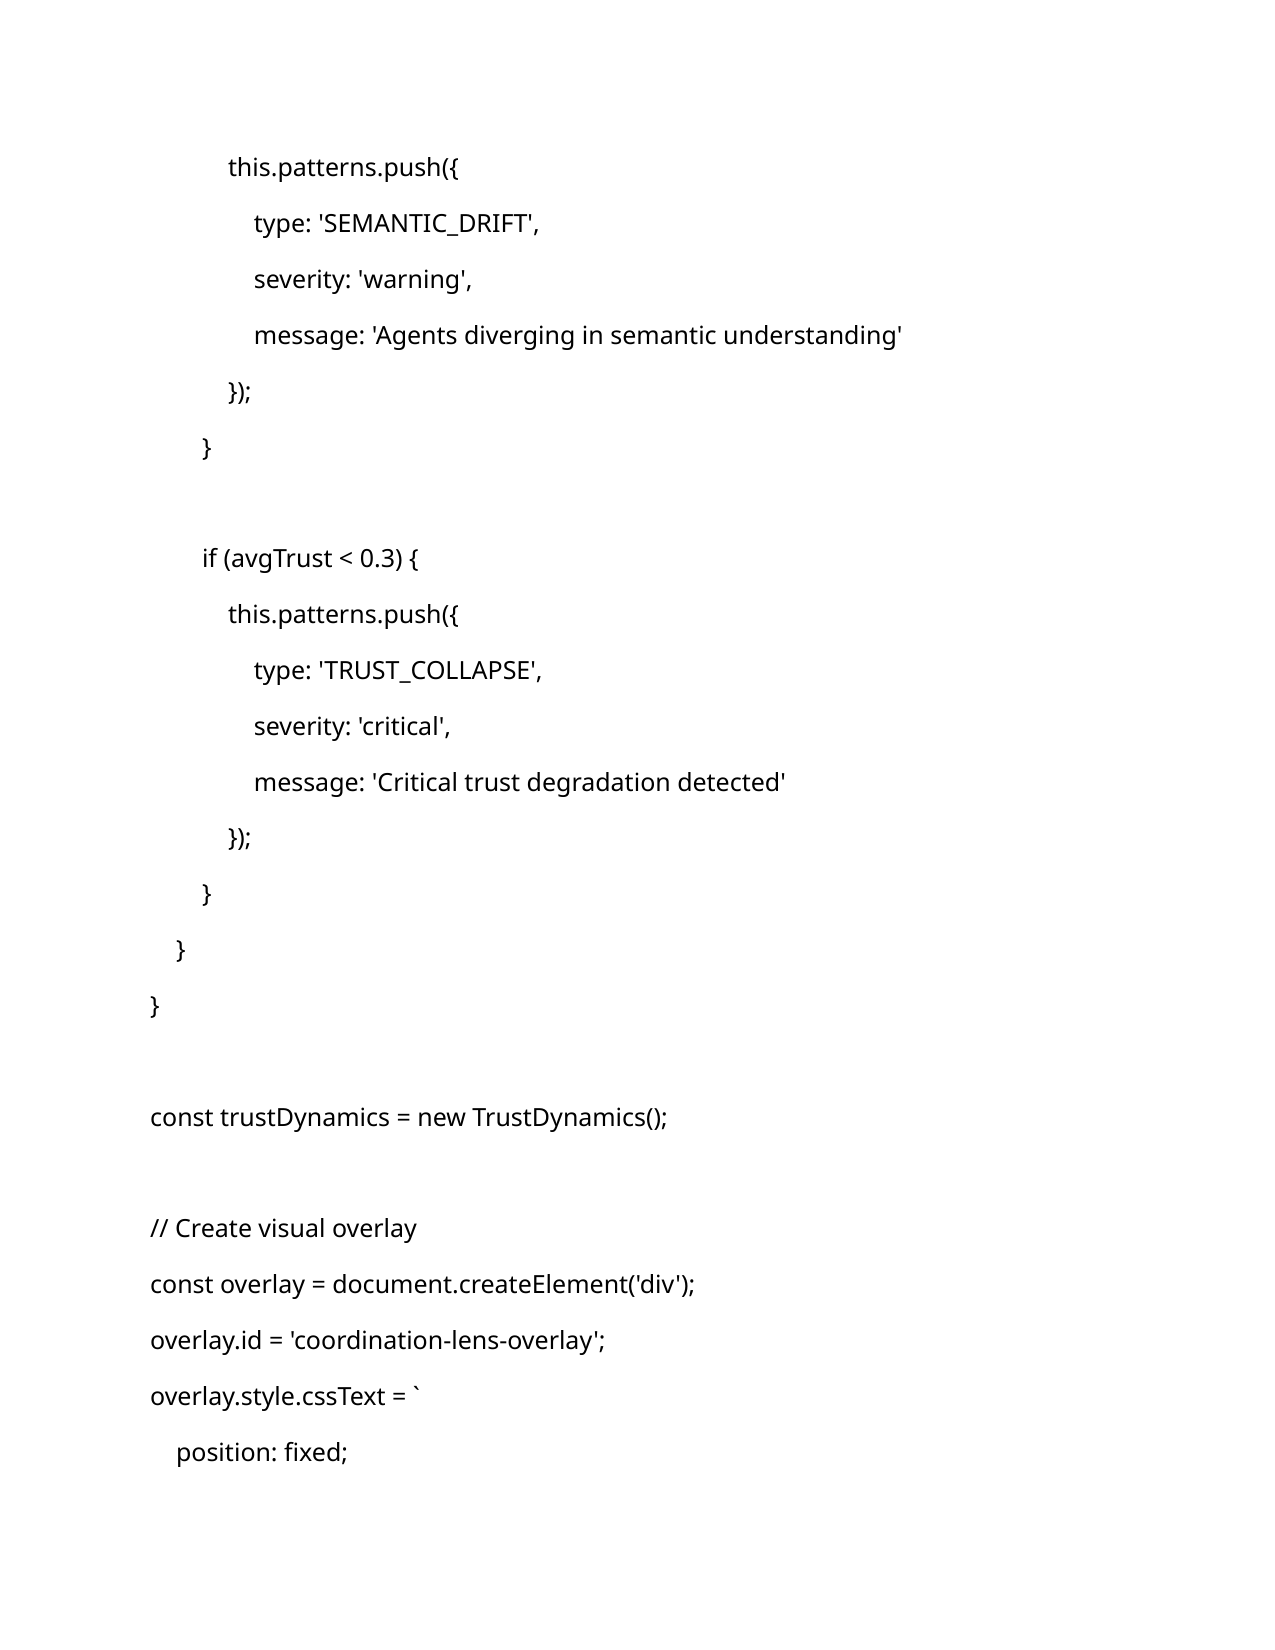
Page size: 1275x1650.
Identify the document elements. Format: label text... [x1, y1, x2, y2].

text }); [150, 373, 1125, 407]
text // Create visual overlay [150, 1211, 1125, 1245]
text } [150, 932, 1125, 966]
text } [150, 429, 1125, 463]
text this.patterns.push({ [150, 597, 1125, 631]
text }); [150, 820, 1125, 854]
text message: 'Agents diverging in semantic understanding' [150, 317, 1125, 352]
text this.patterns.push({ [150, 150, 1125, 184]
text } [150, 987, 1125, 1022]
text if (avgTrust < 0.3) { [150, 541, 1125, 575]
text message: 'Critical trust degradation detected' [150, 764, 1125, 798]
text position: fixed; [150, 1434, 1125, 1468]
text type: 'SEMANTIC_DRIFT', [150, 206, 1125, 240]
text overlay.style.cssText = ` [150, 1378, 1125, 1412]
text severity: 'warning', [150, 262, 1125, 296]
text } [150, 876, 1125, 910]
text overlay.id = 'coordination-lens-overlay'; [150, 1322, 1125, 1357]
text const overlay = document.createElement('div'); [150, 1267, 1125, 1301]
text severity: 'critical', [150, 708, 1125, 742]
text const trustDynamics = new TrustDynamics(); [150, 1099, 1125, 1133]
text type: 'TRUST_COLLAPSE', [150, 652, 1125, 687]
